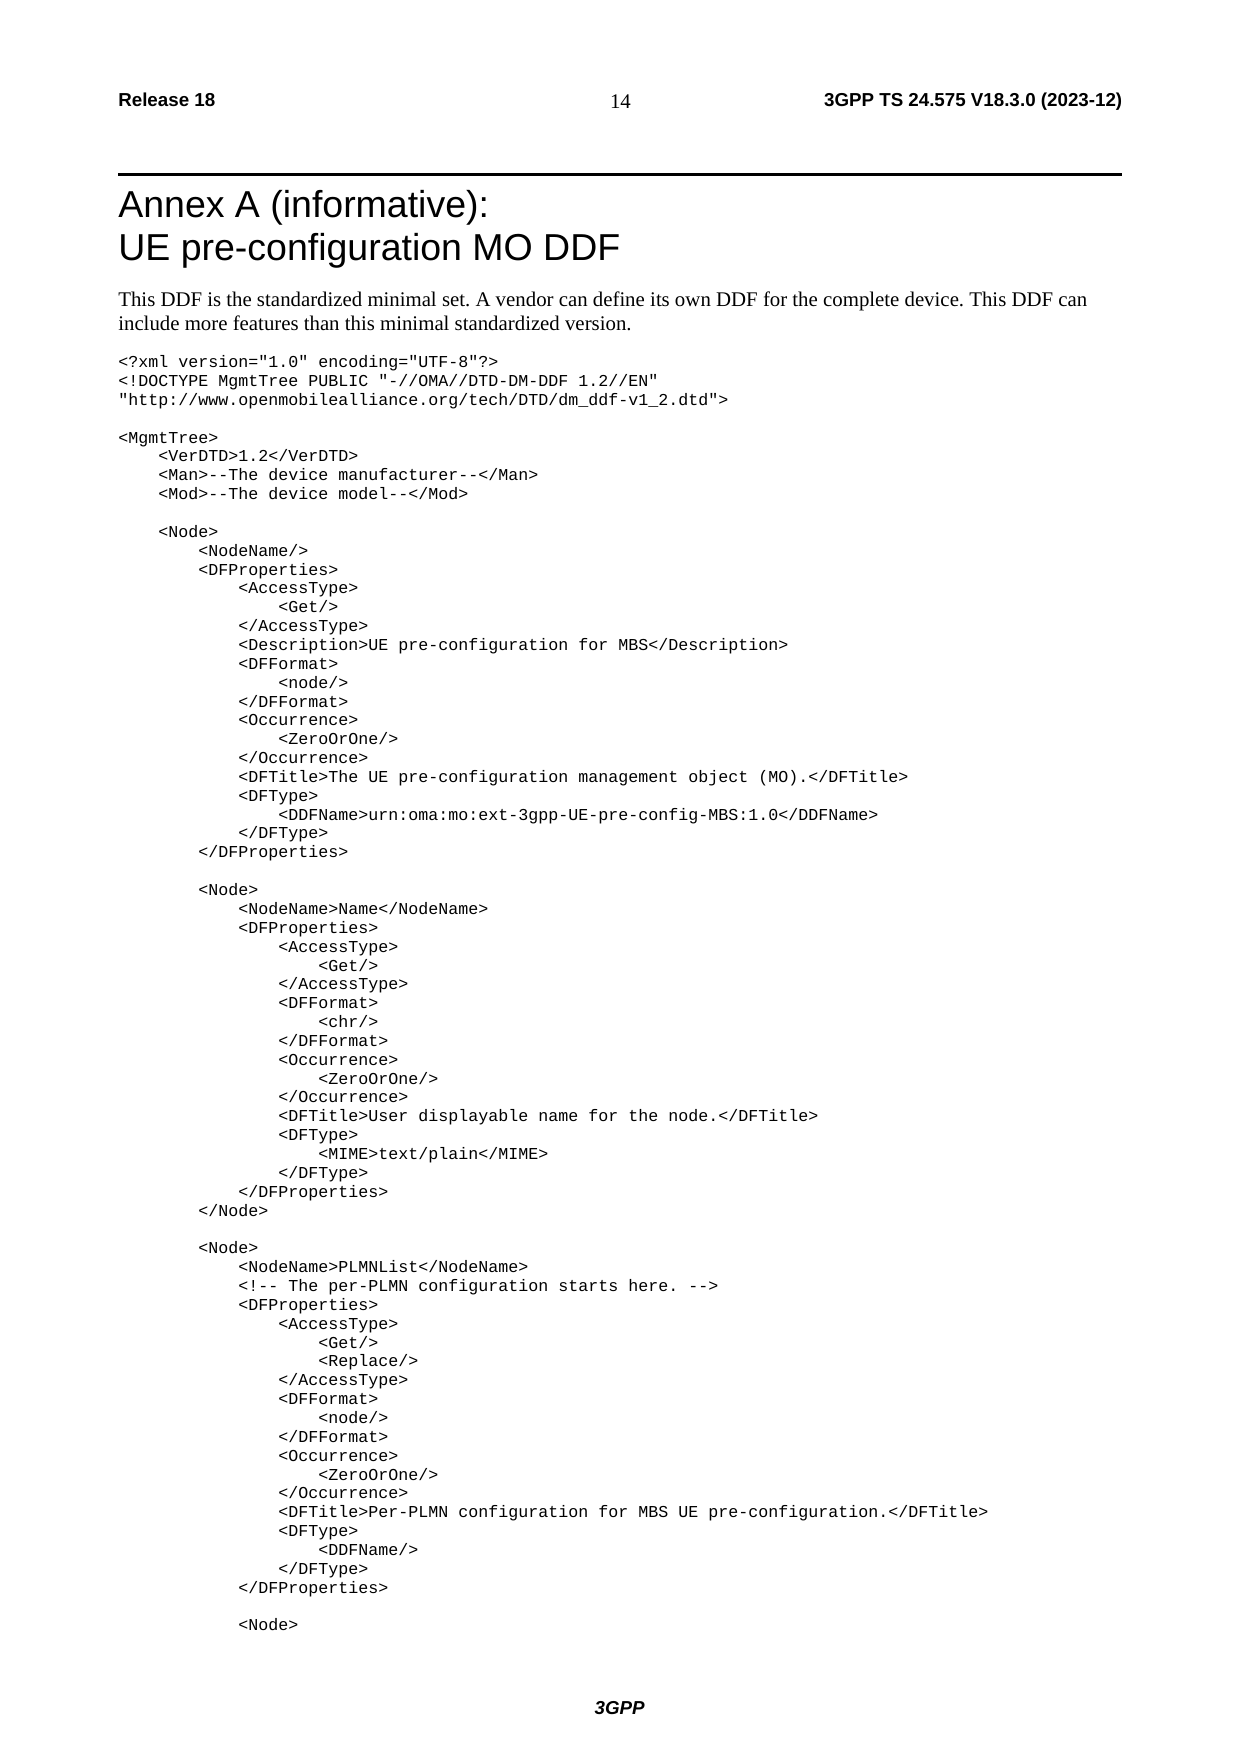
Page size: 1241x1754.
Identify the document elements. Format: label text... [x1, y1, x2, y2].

text </Node> [118, 1202, 1122, 1221]
text </Occurrence> [118, 750, 1122, 768]
text <DFTitle>Per-PLMN configuration for MBS UE pre-configuration.</DFTitle> [118, 1504, 1122, 1523]
text <DFType> [118, 1523, 1122, 1542]
text <node/> [118, 1409, 1122, 1428]
text <DFTitle>User displayable name for the node.</DFTitle> [118, 1108, 1122, 1127]
text <DFType> [118, 787, 1122, 806]
text <DFFormat> [118, 655, 1122, 674]
text <Get/> [118, 1334, 1122, 1353]
text <DFFormat> [118, 995, 1122, 1014]
text <AccessType> [118, 938, 1122, 957]
text </AccessType> [118, 618, 1122, 637]
text <Node> [118, 882, 1122, 901]
text This DDF is the standardized minimal set. A vendor can define its own DDF for the complete device. This DDF can include more features than this minimal standardized version. [118, 287, 1122, 335]
text <MIME>text/plain</MIME> [118, 1146, 1122, 1164]
text </Occurrence> [118, 1089, 1122, 1108]
text <DDFName>urn:oma:mo:ext-3gpp-UE-pre-config-MBS:1.0</DDFName> [118, 806, 1122, 825]
text <AccessType> [118, 580, 1122, 599]
text </DFFormat> [118, 1428, 1122, 1447]
text <!DOCTYPE MgmtTree PUBLIC "-//OMA//DTD-DM-DDF 1.2//EN" [118, 373, 1122, 391]
text </AccessType> [118, 976, 1122, 995]
text "http://www.openmobilealliance.org/tech/DTD/dm_ddf-v1_2.dtd"> [118, 391, 1122, 410]
text <DFProperties> [118, 561, 1122, 580]
text </DFProperties> [118, 1183, 1122, 1202]
text <NodeName>Name</NodeName> [118, 901, 1122, 919]
text <DFFormat> [118, 1391, 1122, 1409]
text <Mod>--The device model--</Mod> [118, 486, 1122, 504]
text <NodeName>PLMNList</NodeName> [118, 1259, 1122, 1278]
text </DFFormat> [118, 693, 1122, 712]
text </Occurrence> [118, 1485, 1122, 1504]
text <Get/> [118, 599, 1122, 618]
text <Node> [118, 1617, 1122, 1636]
text <Get/> [118, 957, 1122, 976]
text <ZeroOrOne/> [118, 1466, 1122, 1485]
text <DFProperties> [118, 919, 1122, 938]
text <chr/> [118, 1014, 1122, 1032]
text <MgmtTree> [118, 429, 1122, 448]
text <Node> [118, 523, 1122, 542]
text </DFProperties> [118, 844, 1122, 863]
text <DFTitle>The UE pre-configuration management object (MO).</DFTitle> [118, 768, 1122, 787]
text <Occurrence> [118, 1447, 1122, 1466]
text <Occurrence> [118, 1051, 1122, 1070]
text </DFFormat> [118, 1032, 1122, 1051]
text <AccessType> [118, 1315, 1122, 1334]
text <Replace/> [118, 1353, 1122, 1372]
text <NodeName/> [118, 542, 1122, 561]
text <Man>--The device manufacturer--</Man> [118, 467, 1122, 486]
subtitle Annex A (informative): UE pre-configuration MO DDF [118, 176, 1122, 268]
text <DDFName/> [118, 1542, 1122, 1560]
text <!-- The per-PLMN configuration starts here. --> [118, 1278, 1122, 1296]
text </AccessType> [118, 1372, 1122, 1391]
text </DFType> [118, 1560, 1122, 1579]
text <Node> [118, 1240, 1122, 1259]
text </DFType> [118, 825, 1122, 844]
text <?xml version="1.0" encoding="UTF-8"?> [118, 354, 1122, 373]
text <ZeroOrOne/> [118, 1070, 1122, 1089]
text <ZeroOrOne/> [118, 731, 1122, 750]
text <VerDTD>1.2</VerDTD> [118, 448, 1122, 467]
text </DFProperties> [118, 1579, 1122, 1598]
text <DFType> [118, 1127, 1122, 1146]
text <DFProperties> [118, 1296, 1122, 1315]
text </DFType> [118, 1164, 1122, 1183]
text <node/> [118, 674, 1122, 693]
text <Occurrence> [118, 712, 1122, 731]
text <Description>UE pre-configuration for MBS</Description> [118, 637, 1122, 655]
